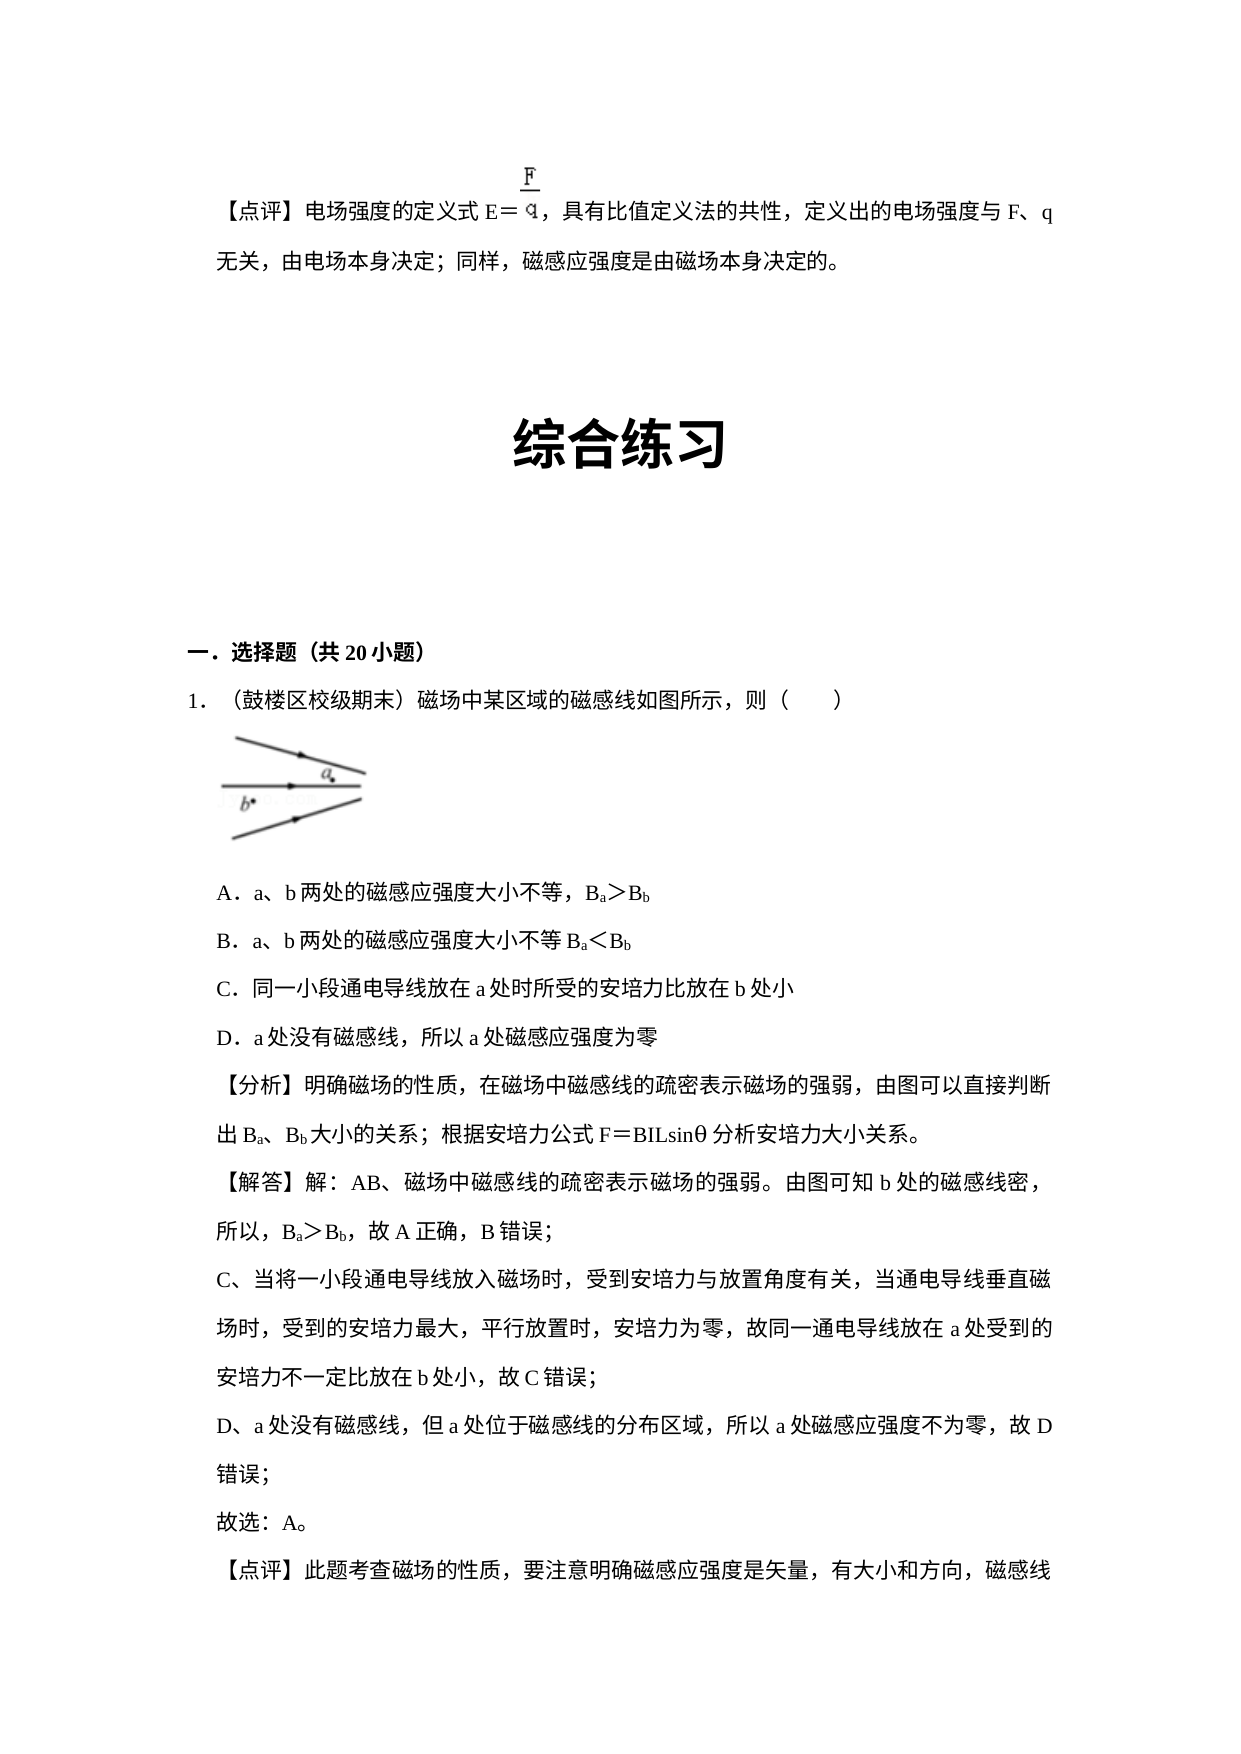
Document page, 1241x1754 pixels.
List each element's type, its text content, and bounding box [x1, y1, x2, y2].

text C．同一小段通电导线放在a处时所受的安培力比放在b处小 [187, 971, 1053, 1003]
text 故选：A。 [216, 1505, 1053, 1537]
text 【解答】解：AB、磁场中磁感线的疏密表示磁场的强弱。由图可知b处的磁感线密，所以，Ba＞Bb，故A正确，B错误； [216, 1165, 1053, 1246]
text 一．选择题（共20小题） [187, 634, 1053, 667]
text B．a、b两处的磁感应强度大小不等Ba＜Bb [187, 923, 1053, 955]
subtitle 综合练习 [187, 392, 1053, 489]
text 1．（鼓楼区校级期末）磁场中某区域的磁感线如图所示，则（ ） [187, 683, 1053, 715]
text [216, 1553, 1053, 1586]
text 【点评】电场强度的定义式E＝，具有比值定义法的共性，定义出的电场强度与F、q无关，由电场本身决定；同样，磁感应强度是由磁场本身决定的。 [216, 162, 1053, 276]
picture [216, 731, 373, 846]
picture [520, 163, 541, 220]
text 【分析】明确磁场的性质，在磁场中磁感线的疏密表示磁场的强弱，由图可以直接判断出Ba、Bb大小的关系；根据安培力公式F＝BILsinθ分析安培力大小关系。 [216, 1068, 1053, 1149]
text D、a处没有磁感线，但a处位于磁感线的分布区域，所以a处磁感应强度不为零，故D错误； [216, 1408, 1053, 1489]
text A．a、b两处的磁感应强度大小不等，Ba＞Bb [187, 874, 1053, 907]
text C、当将一小段通电导线放入磁场时，受到安培力与放置角度有关，当通电导线垂直磁场时，受到的安培力最大，平行放置时，安培力为零，故同一通电导线放在a处受到的安培力不一定比放在b处小，故C错误； [216, 1262, 1053, 1392]
text D．a处没有磁感线，所以a处磁感应强度为零 [187, 1019, 1053, 1052]
